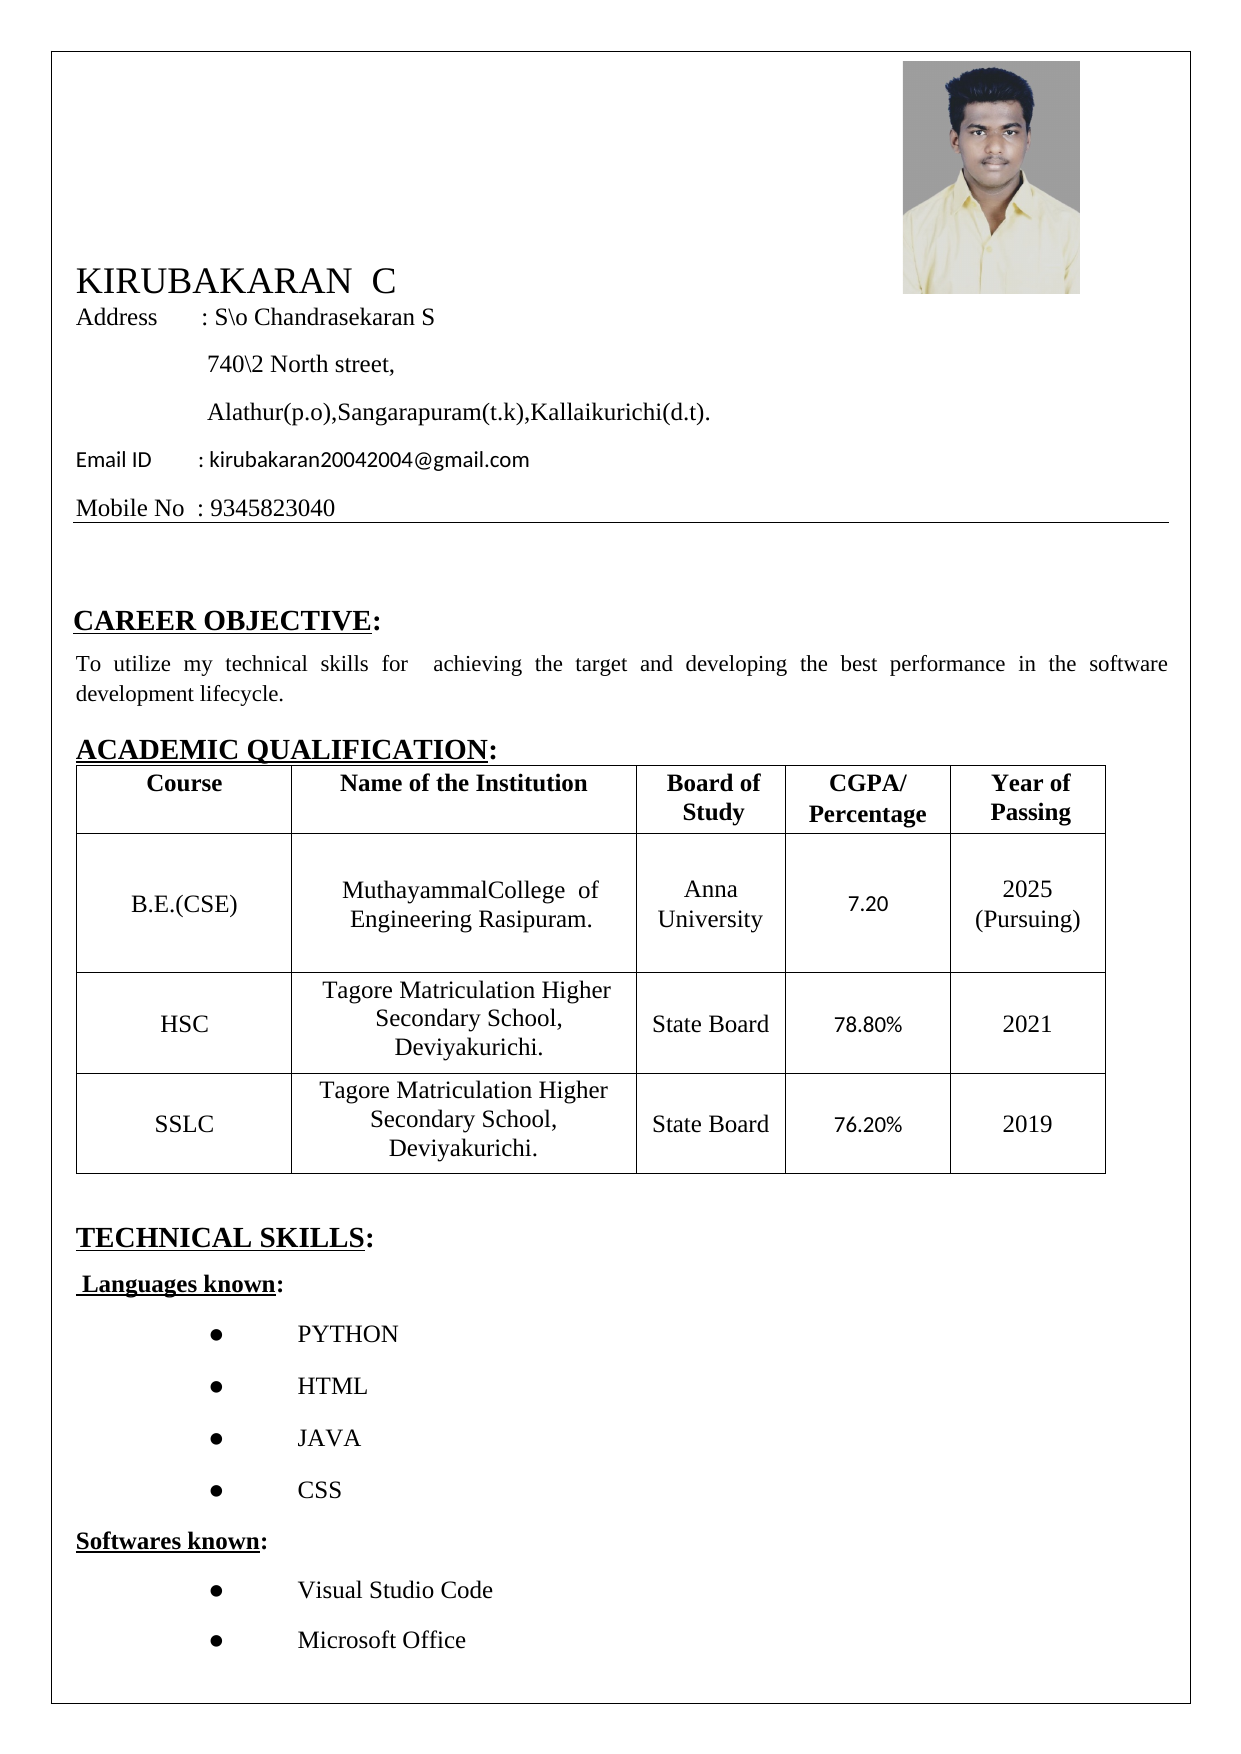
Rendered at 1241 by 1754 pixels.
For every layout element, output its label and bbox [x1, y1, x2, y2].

table_header [52, 52, 1190, 1703]
